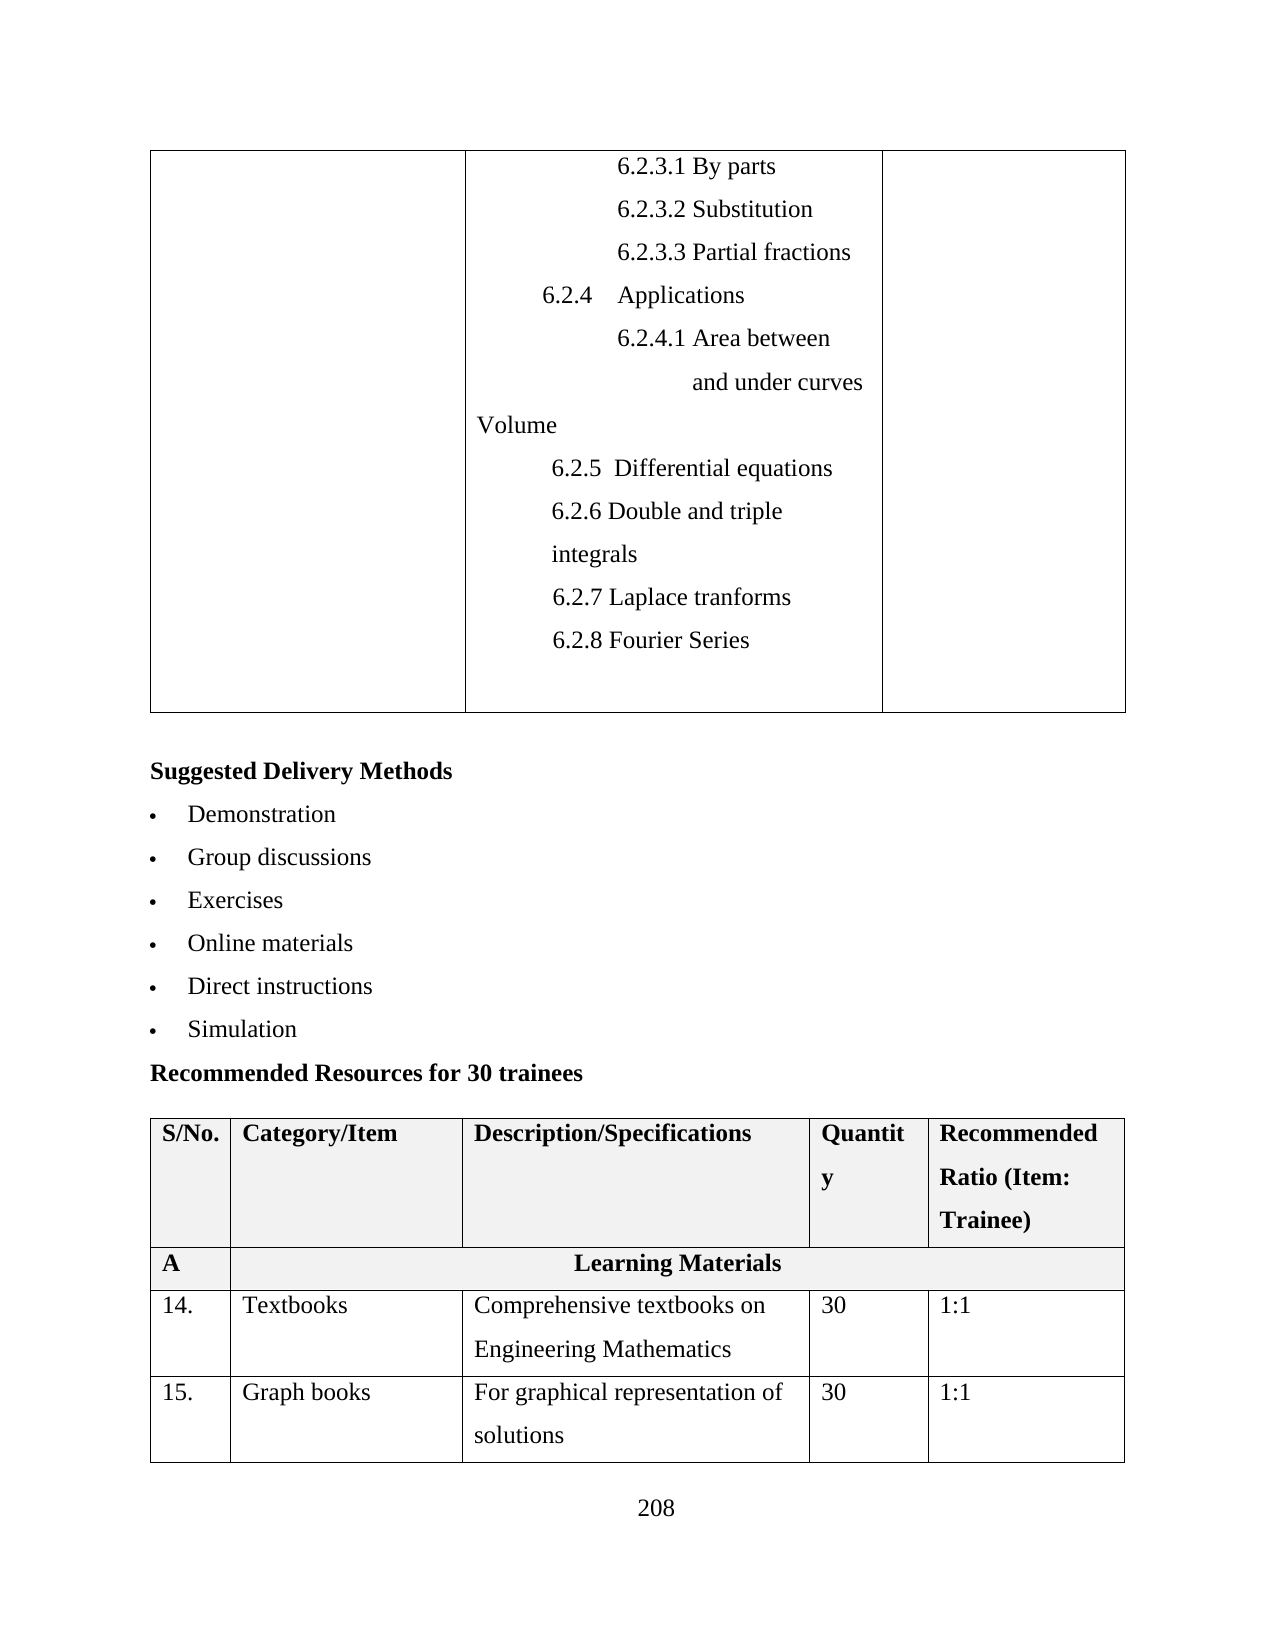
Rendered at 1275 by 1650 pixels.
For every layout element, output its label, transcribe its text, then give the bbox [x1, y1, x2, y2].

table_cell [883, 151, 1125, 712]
text Recommended Resources for 30 trainees [150, 1058, 1125, 1086]
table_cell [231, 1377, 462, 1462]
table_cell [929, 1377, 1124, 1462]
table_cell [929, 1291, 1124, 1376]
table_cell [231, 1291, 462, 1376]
list Exercises [150, 885, 1125, 914]
list Group discussions [150, 842, 1125, 871]
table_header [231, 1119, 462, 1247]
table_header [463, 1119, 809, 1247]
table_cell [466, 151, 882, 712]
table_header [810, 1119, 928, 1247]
list Demonstration [150, 799, 1125, 828]
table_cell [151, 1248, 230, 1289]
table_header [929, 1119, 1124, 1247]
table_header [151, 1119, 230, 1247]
text Suggested Delivery Methods [150, 756, 1125, 784]
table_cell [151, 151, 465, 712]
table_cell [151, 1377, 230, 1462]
list Direct instructions [150, 971, 1125, 1000]
list Simulation [150, 1014, 1125, 1043]
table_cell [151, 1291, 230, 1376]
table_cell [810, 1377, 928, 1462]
list Online materials [150, 928, 1125, 957]
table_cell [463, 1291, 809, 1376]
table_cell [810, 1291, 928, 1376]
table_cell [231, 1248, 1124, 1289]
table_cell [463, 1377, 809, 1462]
